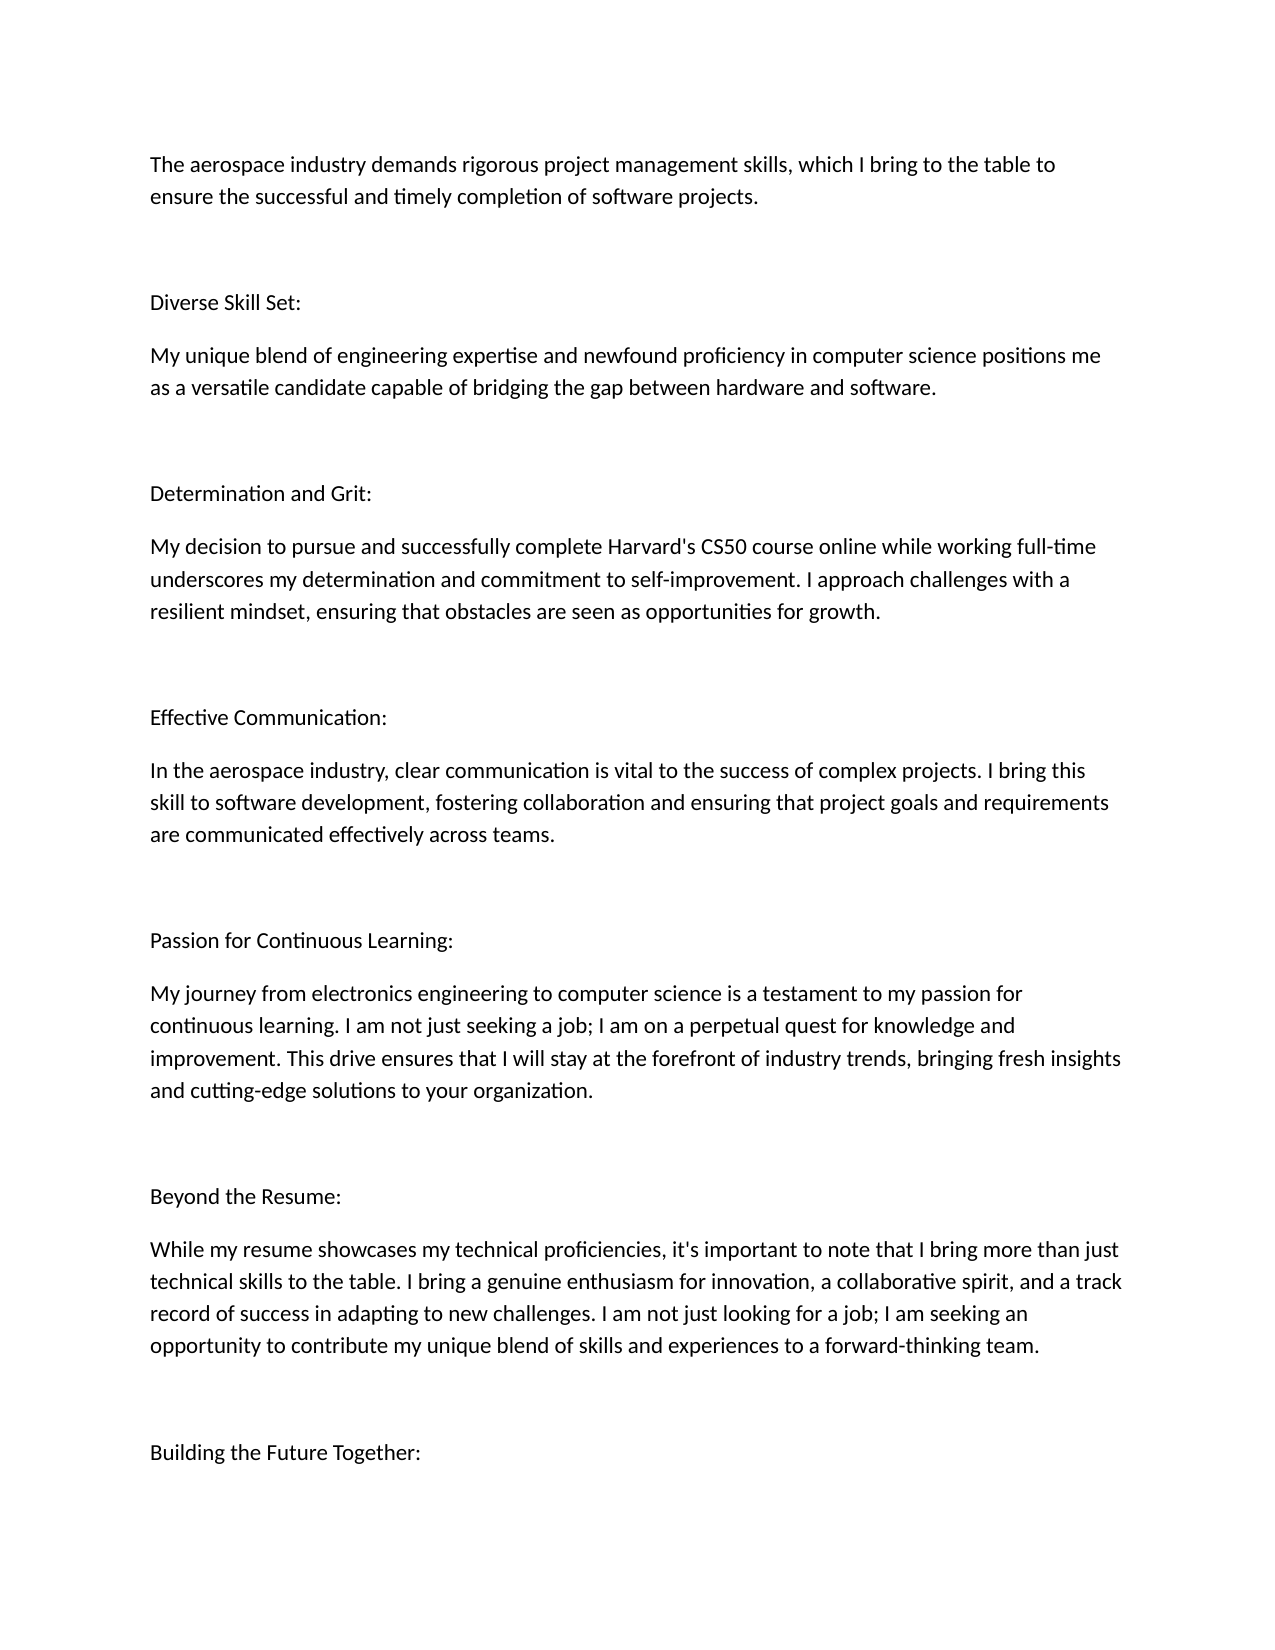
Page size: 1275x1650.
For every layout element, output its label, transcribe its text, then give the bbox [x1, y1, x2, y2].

text The aerospace industry demands rigorous project management skills, which I bring to the table to ensure the successful and timely completion of software projects. [150, 150, 1125, 210]
text My journey from electronics engineering to computer science is a testament to my passion for continuous learning. I am not just seeking a job; I am on a perpetual quest for knowledge and improvement. This drive ensures that I will stay at the forefront of industry trends, bringing fresh insights and cutting-edge solutions to your organization. [150, 979, 1125, 1104]
text Beyond the Resume: [150, 1182, 1125, 1210]
text Effective Communication: [150, 703, 1125, 731]
text Diverse Skill Set: [150, 288, 1125, 316]
text My decision to pursue and successfully complete Harvard's CS50 course online while working full-time underscores my determination and commitment to self-improvement. I approach challenges with a resilient mindset, ensuring that obstacles are seen as opportunities for growth. [150, 532, 1125, 625]
text In the aerospace industry, clear communication is vital to the success of complex projects. I bring this skill to software development, fostering collaboration and ensuring that project goals and requirements are communicated effectively across teams. [150, 756, 1125, 848]
text Passion for Continuous Learning: [150, 926, 1125, 954]
text Determination and Grit: [150, 479, 1125, 507]
text My unique blend of engineering expertise and newfound proficiency in computer science positions me as a versatile candidate capable of bridging the gap between hardware and software. [150, 341, 1125, 401]
text While my resume showcases my technical proficiencies, it's important to note that I bring more than just technical skills to the table. I bring a genuine enthusiasm for innovation, a collaborative spirit, and a track record of success in adapting to new challenges. I am not just looking for a job; I am seeking an opportunity to contribute my unique blend of skills and experiences to a forward-thinking team. [150, 1235, 1125, 1359]
text Building the Future Together: [150, 1438, 1125, 1466]
